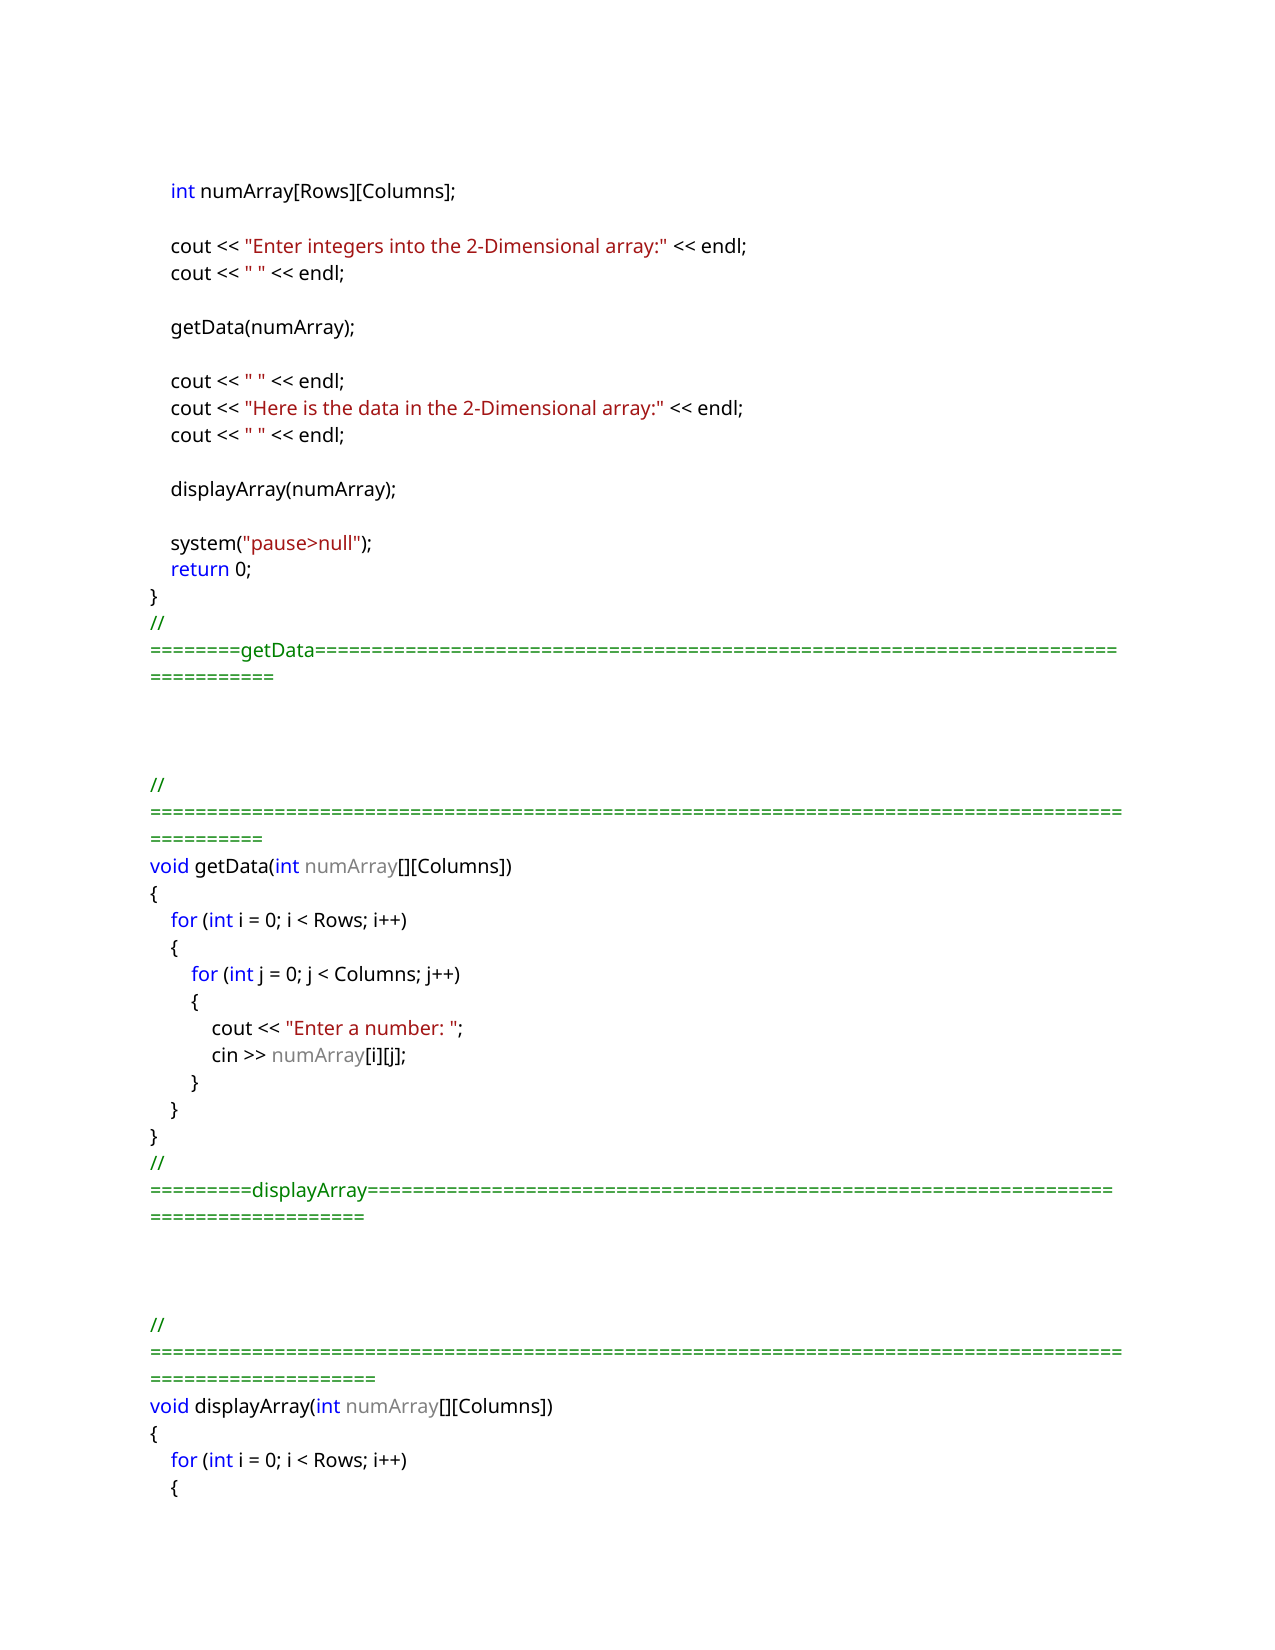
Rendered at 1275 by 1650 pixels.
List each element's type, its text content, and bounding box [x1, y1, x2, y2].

text } [150, 1068, 1125, 1095]
text //========getData================================================================================== [150, 610, 1125, 691]
text return 0; [150, 556, 1125, 583]
text } [150, 1122, 1125, 1149]
text cout << "Here is the data in the 2-Dimensional array:" << endl; [150, 394, 1125, 421]
text for (int j = 0; j < Columns; j++) [150, 960, 1125, 987]
text //================================================================================================ [150, 772, 1125, 852]
text displayArray(numArray); [150, 475, 1125, 502]
text cin >> numArray[i][j]; [150, 1041, 1125, 1068]
text //========================================================================================================== [150, 1311, 1125, 1392]
text getData(numArray); [150, 313, 1125, 340]
text //=========displayArray===================================================================================== [150, 1149, 1125, 1230]
text { [150, 879, 1125, 906]
text { [150, 1473, 1125, 1500]
text void displayArray(int numArray[][Columns]) [150, 1392, 1125, 1419]
text for (int i = 0; i < Rows; i++) [150, 906, 1125, 933]
text cout << " " << endl; [150, 421, 1125, 448]
text cout << "Enter a number: "; [150, 1014, 1125, 1041]
text void getData(int numArray[][Columns]) [150, 852, 1125, 879]
text cout << "Enter integers into the 2-Dimensional array:" << endl; [150, 232, 1125, 259]
text { [150, 1419, 1125, 1446]
text for (int i = 0; i < Rows; i++) [150, 1446, 1125, 1473]
text { [150, 933, 1125, 960]
text { [150, 987, 1125, 1014]
text system("pause>null"); [150, 529, 1125, 556]
text cout << " " << endl; [150, 367, 1125, 394]
text cout << " " << endl; [150, 259, 1125, 286]
text } [150, 1095, 1125, 1122]
text int numArray[Rows][Columns]; [150, 177, 1125, 204]
text } [150, 583, 1125, 610]
